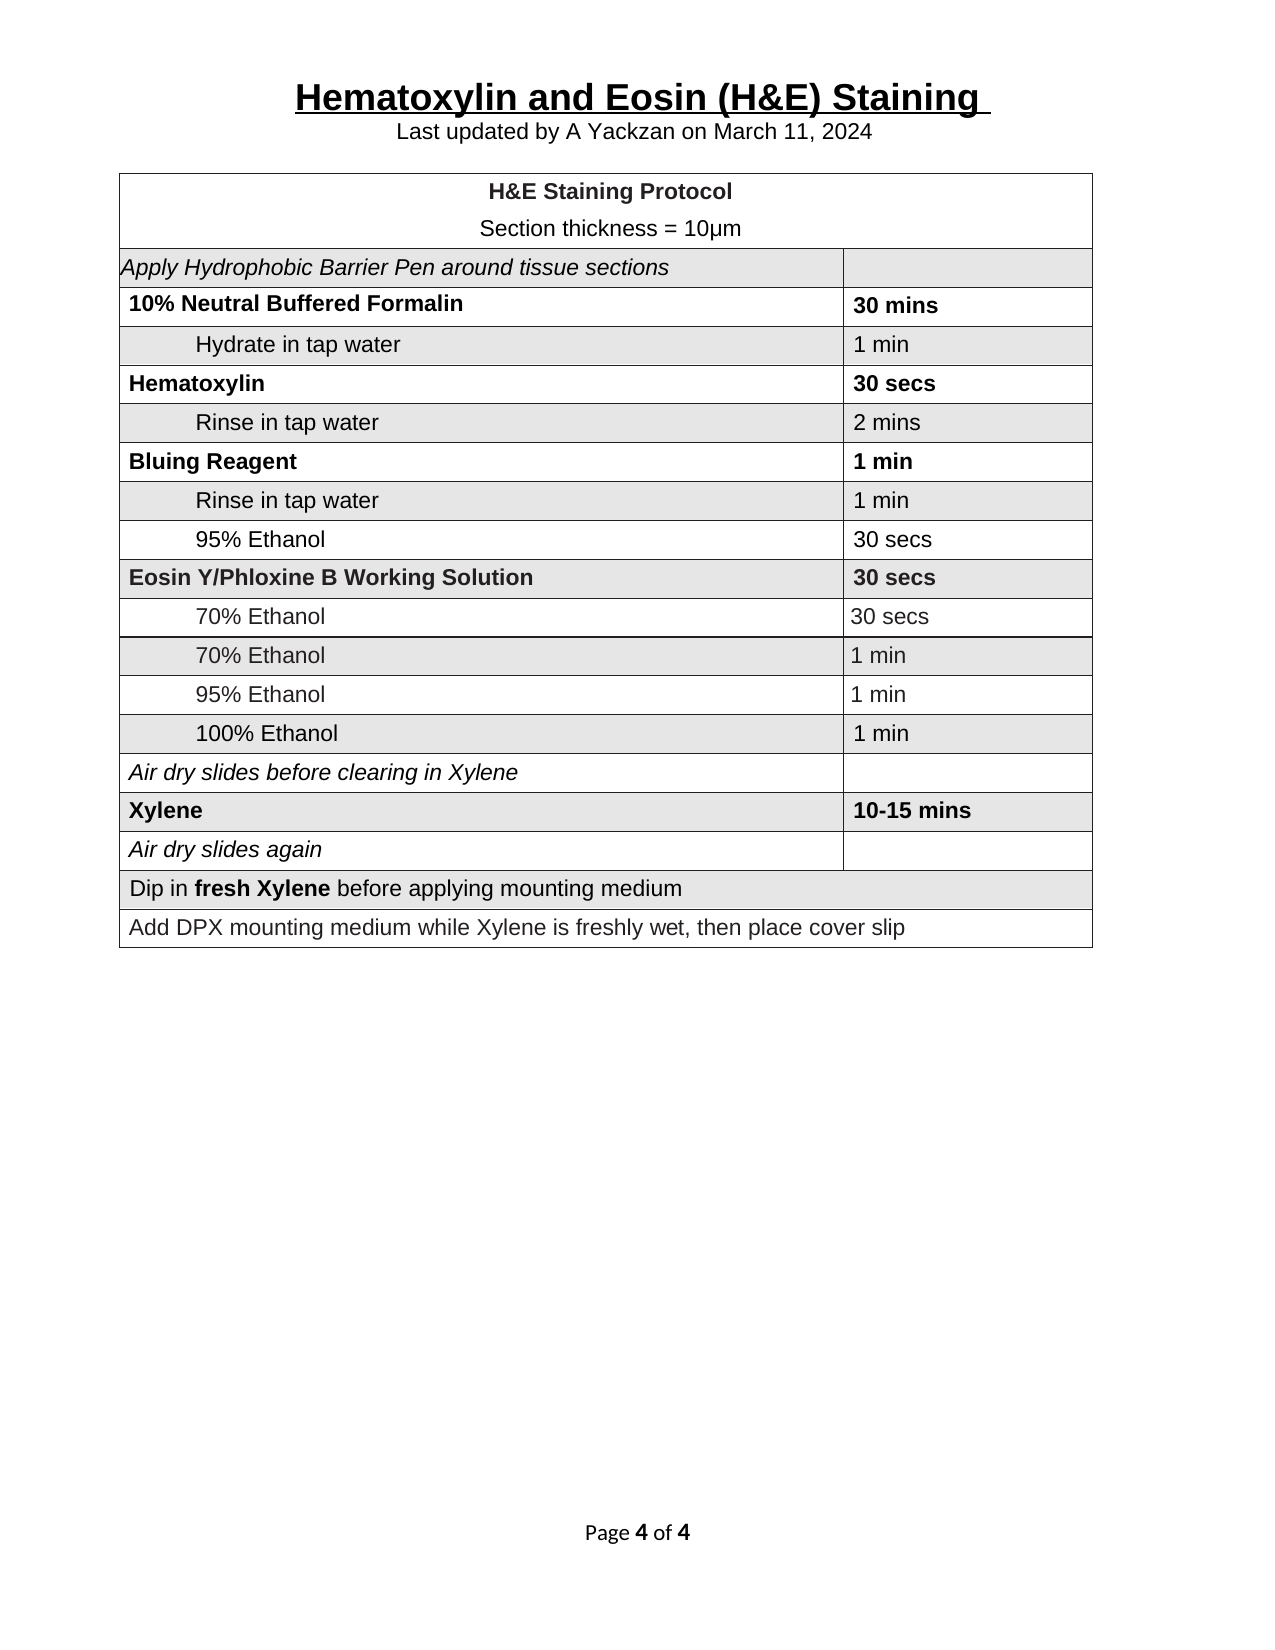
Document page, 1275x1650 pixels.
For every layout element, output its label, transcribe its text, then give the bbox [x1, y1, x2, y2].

table_cell [844, 249, 1092, 287]
table_cell 1 min [844, 443, 1092, 481]
table_cell 2 mins [844, 404, 1092, 442]
table_cell 70% Ethanol [120, 638, 843, 675]
table_cell Xylene [120, 793, 843, 831]
table_cell [844, 832, 1092, 869]
table_cell 1 min [844, 638, 1092, 675]
table_cell 10% Neutral Buffered Formalin [120, 288, 843, 326]
table_cell 30 secs [844, 560, 1092, 598]
table_cell 10-15 mins [844, 793, 1092, 831]
table_cell 30 secs [844, 521, 1092, 559]
table_cell 30 secs [844, 599, 1092, 636]
table_cell Apply Hydrophobic Barrier Pen around tissue sections [120, 249, 843, 287]
table_cell Add DPX mounting medium while Xylene is freshly wet, then place cover slip [120, 910, 1092, 947]
table_cell 1 min [844, 676, 1092, 714]
table_cell 30 mins [844, 288, 1092, 326]
table_cell Hydrate in tap water [120, 327, 843, 364]
table_cell Dip in fresh Xylene before applying mounting medium [120, 871, 1092, 908]
table_cell 30 secs [844, 366, 1092, 403]
table_header H&E Staining Protocol Section thickness = 10μm [120, 174, 1092, 248]
table_cell [844, 754, 1092, 792]
table_cell 1 min [844, 482, 1092, 520]
table_cell Rinse in tap water [120, 482, 843, 520]
table_cell Air dry slides again [120, 832, 843, 869]
table_cell Rinse in tap water [120, 404, 843, 442]
table_cell 1 min [844, 715, 1092, 753]
table_cell 95% Ethanol [120, 521, 843, 559]
table_cell Hematoxylin [120, 366, 843, 403]
table_cell Eosin Y/Phloxine B Working Solution [120, 560, 843, 598]
table_cell 1 min [844, 327, 1092, 364]
table_cell 70% Ethanol [120, 599, 843, 636]
table_cell Air dry slides before clearing in Xylene [120, 754, 843, 792]
table_cell 95% Ethanol [120, 676, 843, 714]
table_cell 100% Ethanol [120, 715, 843, 753]
table_cell Bluing Reagent [120, 443, 843, 481]
